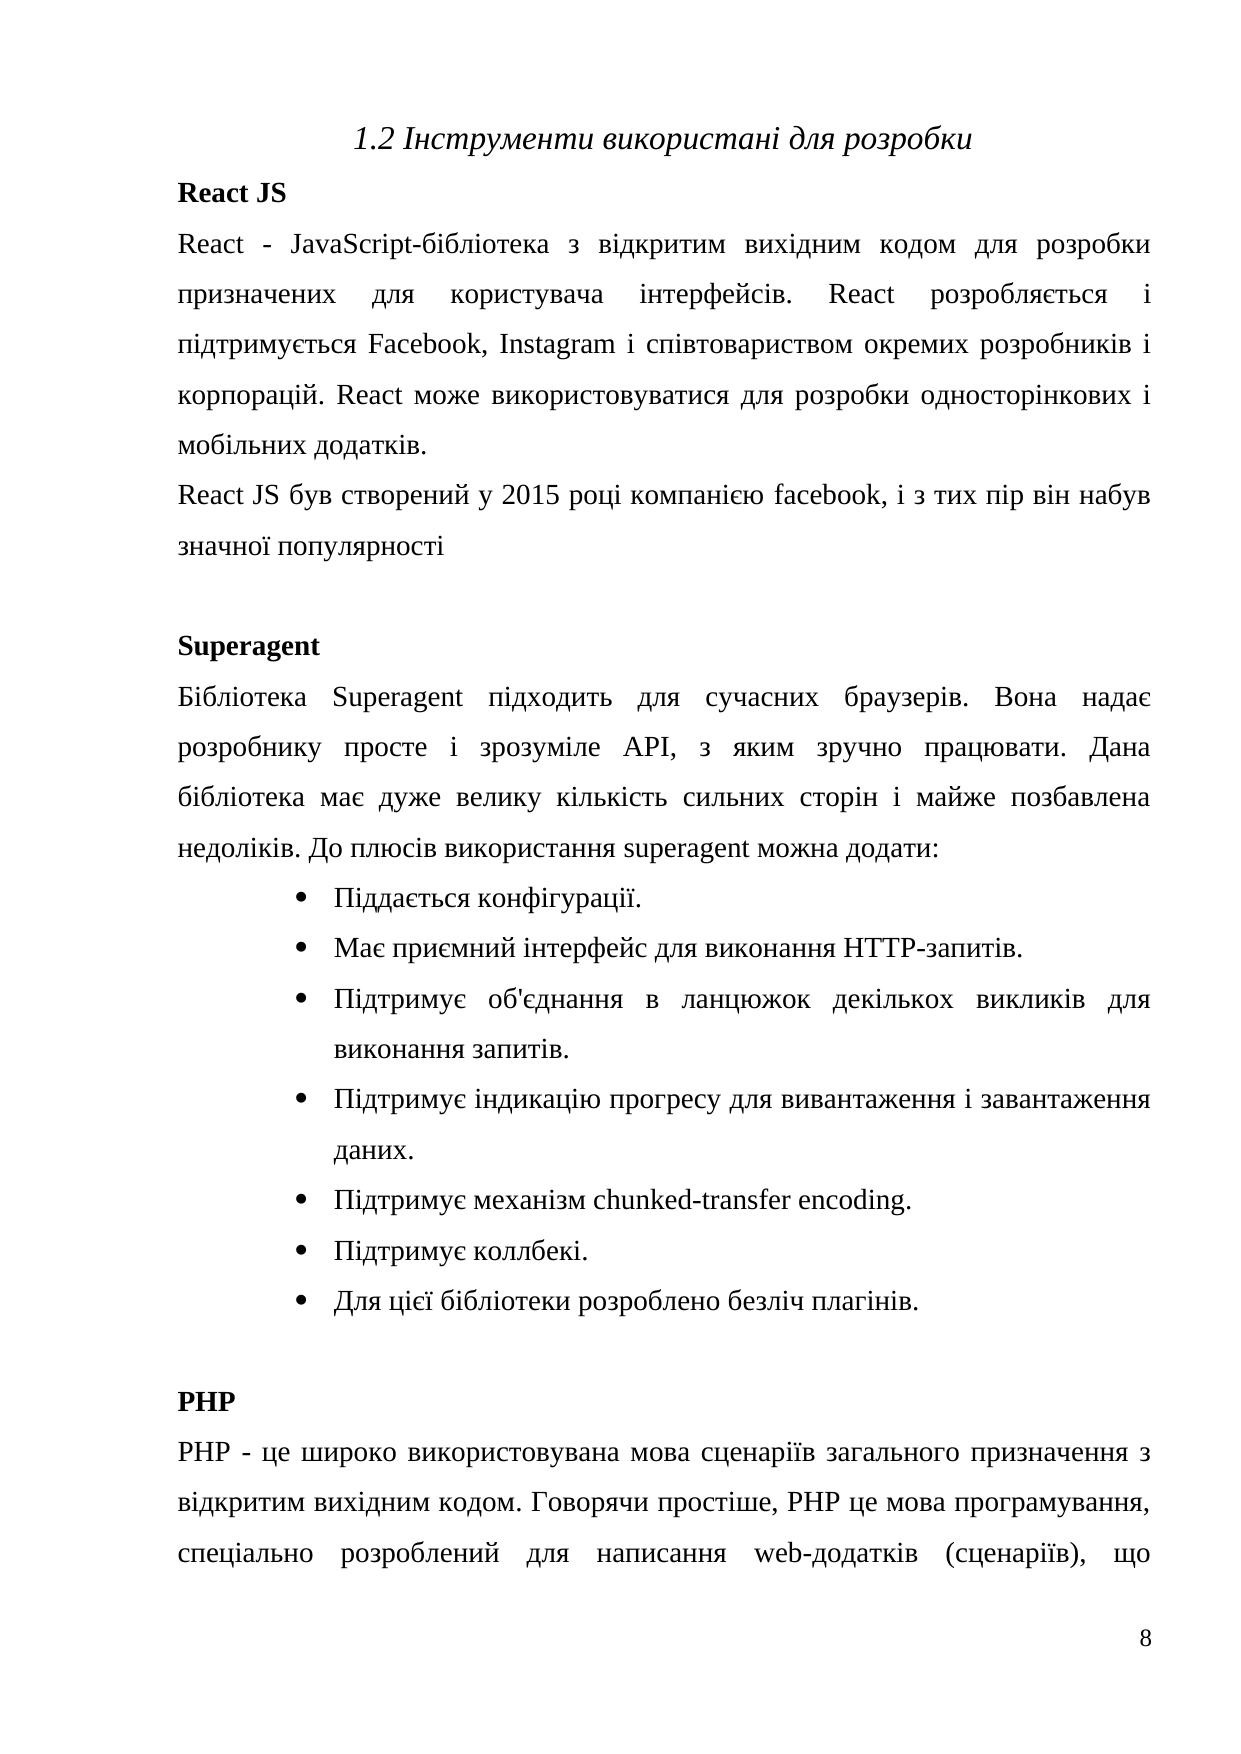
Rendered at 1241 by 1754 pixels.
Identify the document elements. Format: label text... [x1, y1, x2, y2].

list Підтримує індикацію прогресу для вивантаження і завантаження даних. [296, 1082, 1152, 1166]
text React JS був створений у 2015 році компанією facebook, і з тих пір він набув значної популярності [177, 477, 1152, 561]
text React JS [177, 176, 1152, 209]
text Бібліотека Superagent підходить для сучасних браузерів. Вона надає розробнику просте і зрозуміле API, з яким зручно працювати. Дана бібліотека має дуже велику кількість сильних сторін і майже позбавлена недоліків. До плюсів використання superagent можна додати: [177, 679, 1152, 863]
list Має приємний інтерфейс для виконання HTTP-запитів. [296, 930, 1152, 964]
text PHP [177, 1384, 1152, 1417]
list Для цієї бібліотеки розроблено безліч плагінів. [296, 1283, 1152, 1317]
text 1.2 Інструменти використані для розробки [177, 118, 1152, 156]
list Підтримує коллбекі. [296, 1233, 1152, 1266]
list Підтримує механізм chunked-transfer encoding. [296, 1182, 1152, 1216]
list Підтримує об'єднання в ланцюжок декількох викликів для виконання запитів. [296, 981, 1152, 1065]
text React - JavaScript-бібліотека з відкритим вихідним кодом для розробки призначених для користувача інтерфейсів. React розробляється і підтримується Facebook, Instagram і співтовариством окремих розробників і корпорацій. React може використовуватися для розробки односторінкових і мобільних додатків. [177, 226, 1152, 461]
text Superagent [177, 628, 1152, 662]
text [177, 1434, 1152, 1568]
list Піддається конфігурації. [296, 880, 1152, 914]
